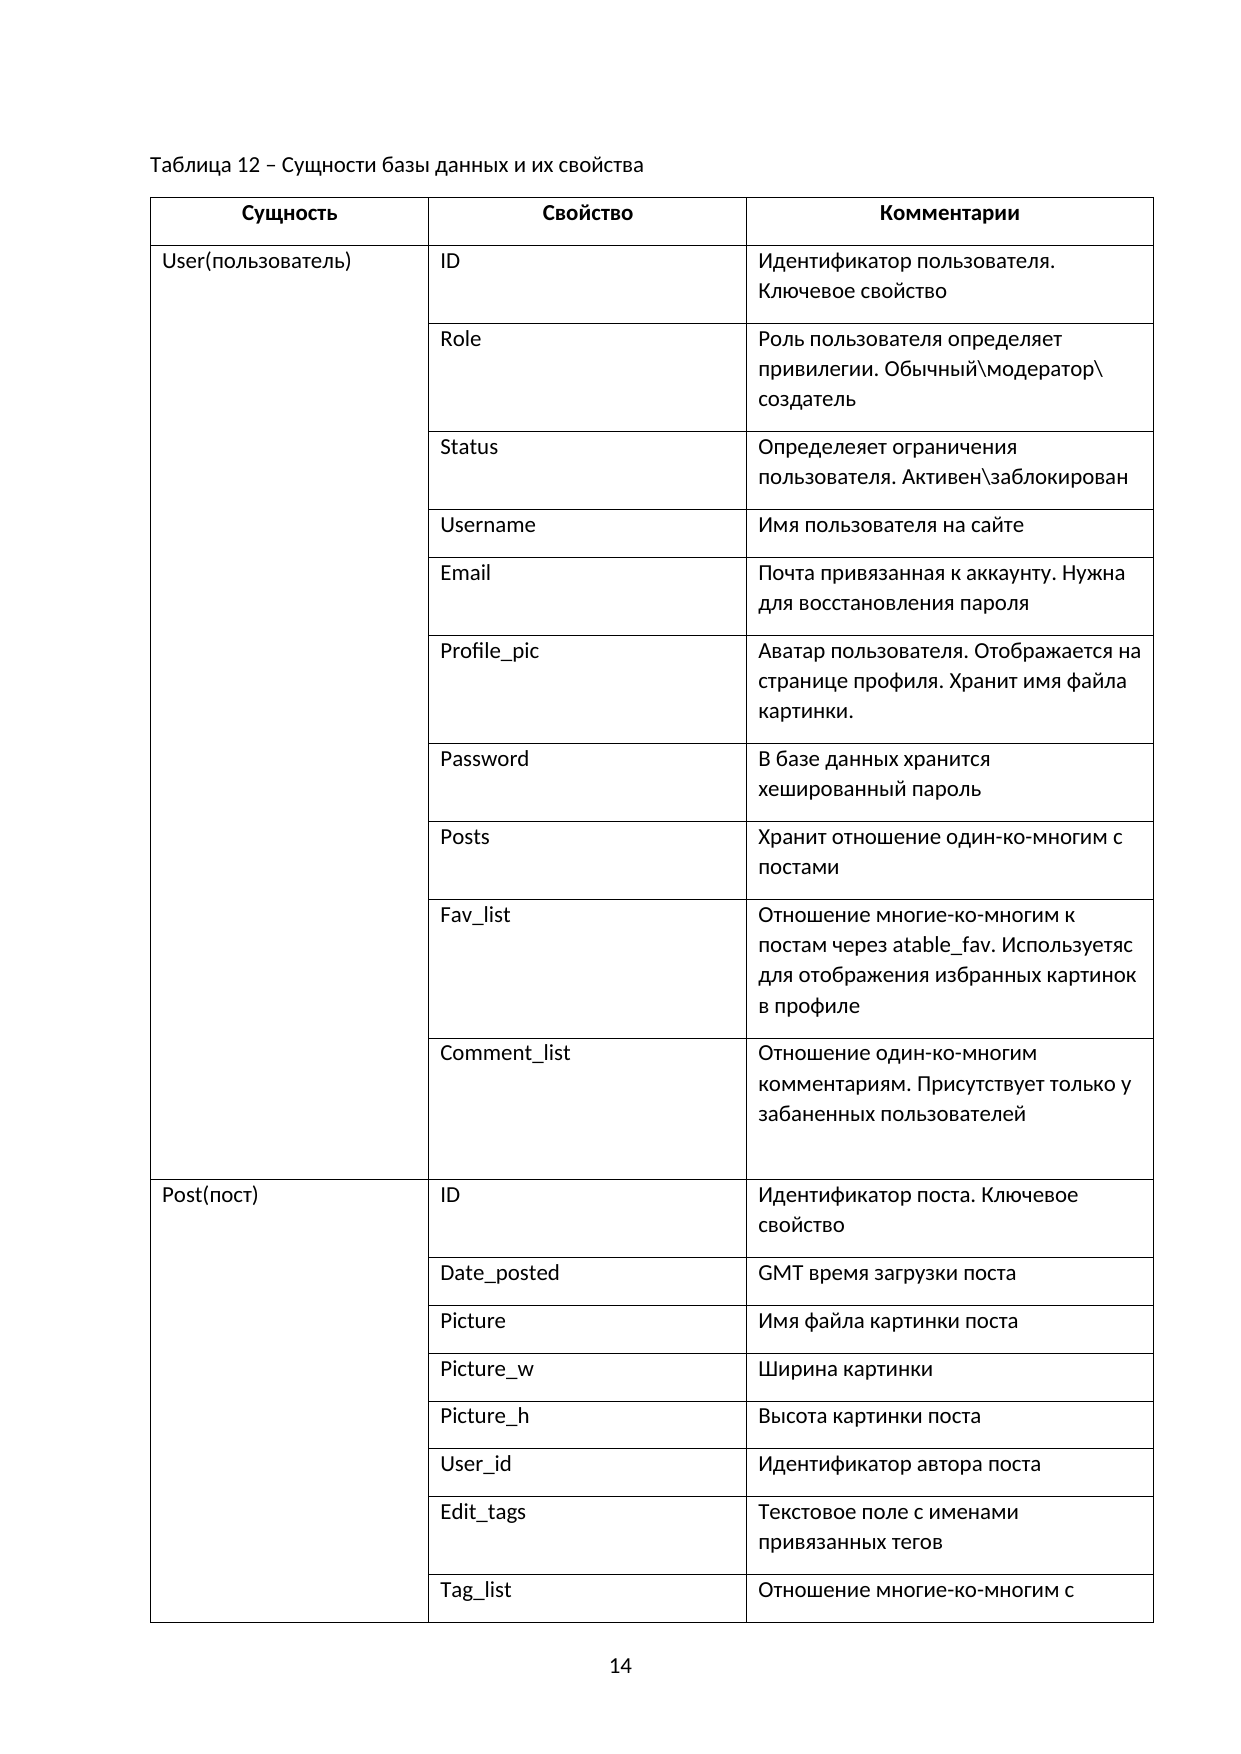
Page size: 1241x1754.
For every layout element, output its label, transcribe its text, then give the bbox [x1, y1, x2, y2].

table_cell Comment_list [429, 1039, 746, 1179]
table_cell Email [429, 558, 746, 635]
table_cell Edit_tags [429, 1497, 746, 1574]
table_cell ID [429, 246, 746, 323]
table_cell Date_posted [429, 1258, 746, 1305]
table_cell User_id [429, 1449, 746, 1496]
table_cell Fav_list [429, 900, 746, 1037]
table_cell Имя файла картинки поста [747, 1306, 1153, 1353]
table_cell ID [429, 1180, 746, 1257]
table_cell Username [429, 510, 746, 557]
table_header Свойство [429, 198, 746, 245]
text Таблица 12 – Сущности базы данных и их свойства [150, 150, 1090, 178]
table_cell Role [429, 324, 746, 431]
table_cell Picture [429, 1306, 746, 1353]
table_cell Posts [429, 822, 746, 899]
table_cell Отношение многие-ко-многим к постам через atable_fav. Используетяс для отображения избранных картинок в профиле [747, 900, 1153, 1037]
table_cell User(пользователь) [151, 246, 428, 1179]
table_cell Picture_w [429, 1354, 746, 1401]
table_cell Определеяет ограничения пользователя. Активен\заблокирован [747, 432, 1153, 509]
table_cell Хранит отношение один-ко-многим с постами [747, 822, 1153, 899]
table_cell Роль пользователя определяет привилегии. Обычный\модератор\создатель [747, 324, 1153, 431]
table_cell Password [429, 744, 746, 821]
table_cell Почта привязанная к аккаунту. Нужна для восстановления пароля [747, 558, 1153, 635]
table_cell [747, 1575, 1153, 1622]
table_header Сущность [151, 198, 428, 245]
table_cell Tag_list [429, 1575, 746, 1622]
table_cell Высота картинки поста [747, 1402, 1153, 1448]
table_cell Идентификатор автора поста [747, 1449, 1153, 1496]
table_cell Идентификатор пользователя. Ключевое свойство [747, 246, 1153, 323]
table_cell GMT время загрузки поста [747, 1258, 1153, 1305]
table_cell Текстовое поле с именами привязанных тегов [747, 1497, 1153, 1574]
table_cell В базе данных хранится хешированный пароль [747, 744, 1153, 821]
table_cell Ширина картинки [747, 1354, 1153, 1401]
table_cell Post(пост) [151, 1180, 428, 1622]
table_cell Status [429, 432, 746, 509]
table_cell Отношение один-ко-многим комментариям. Присутствует только у забаненных пользователей [747, 1039, 1153, 1179]
table_cell Аватар пользователя. Отображается на странице профиля. Хранит имя файла картинки. [747, 636, 1153, 743]
table_cell Profile_pic [429, 636, 746, 743]
table_cell Picture_h [429, 1402, 746, 1448]
table_cell Имя пользователя на сайте [747, 510, 1153, 557]
table_cell Идентификатор поста. Ключевое свойство [747, 1180, 1153, 1257]
table_header Комментарии [747, 198, 1153, 245]
